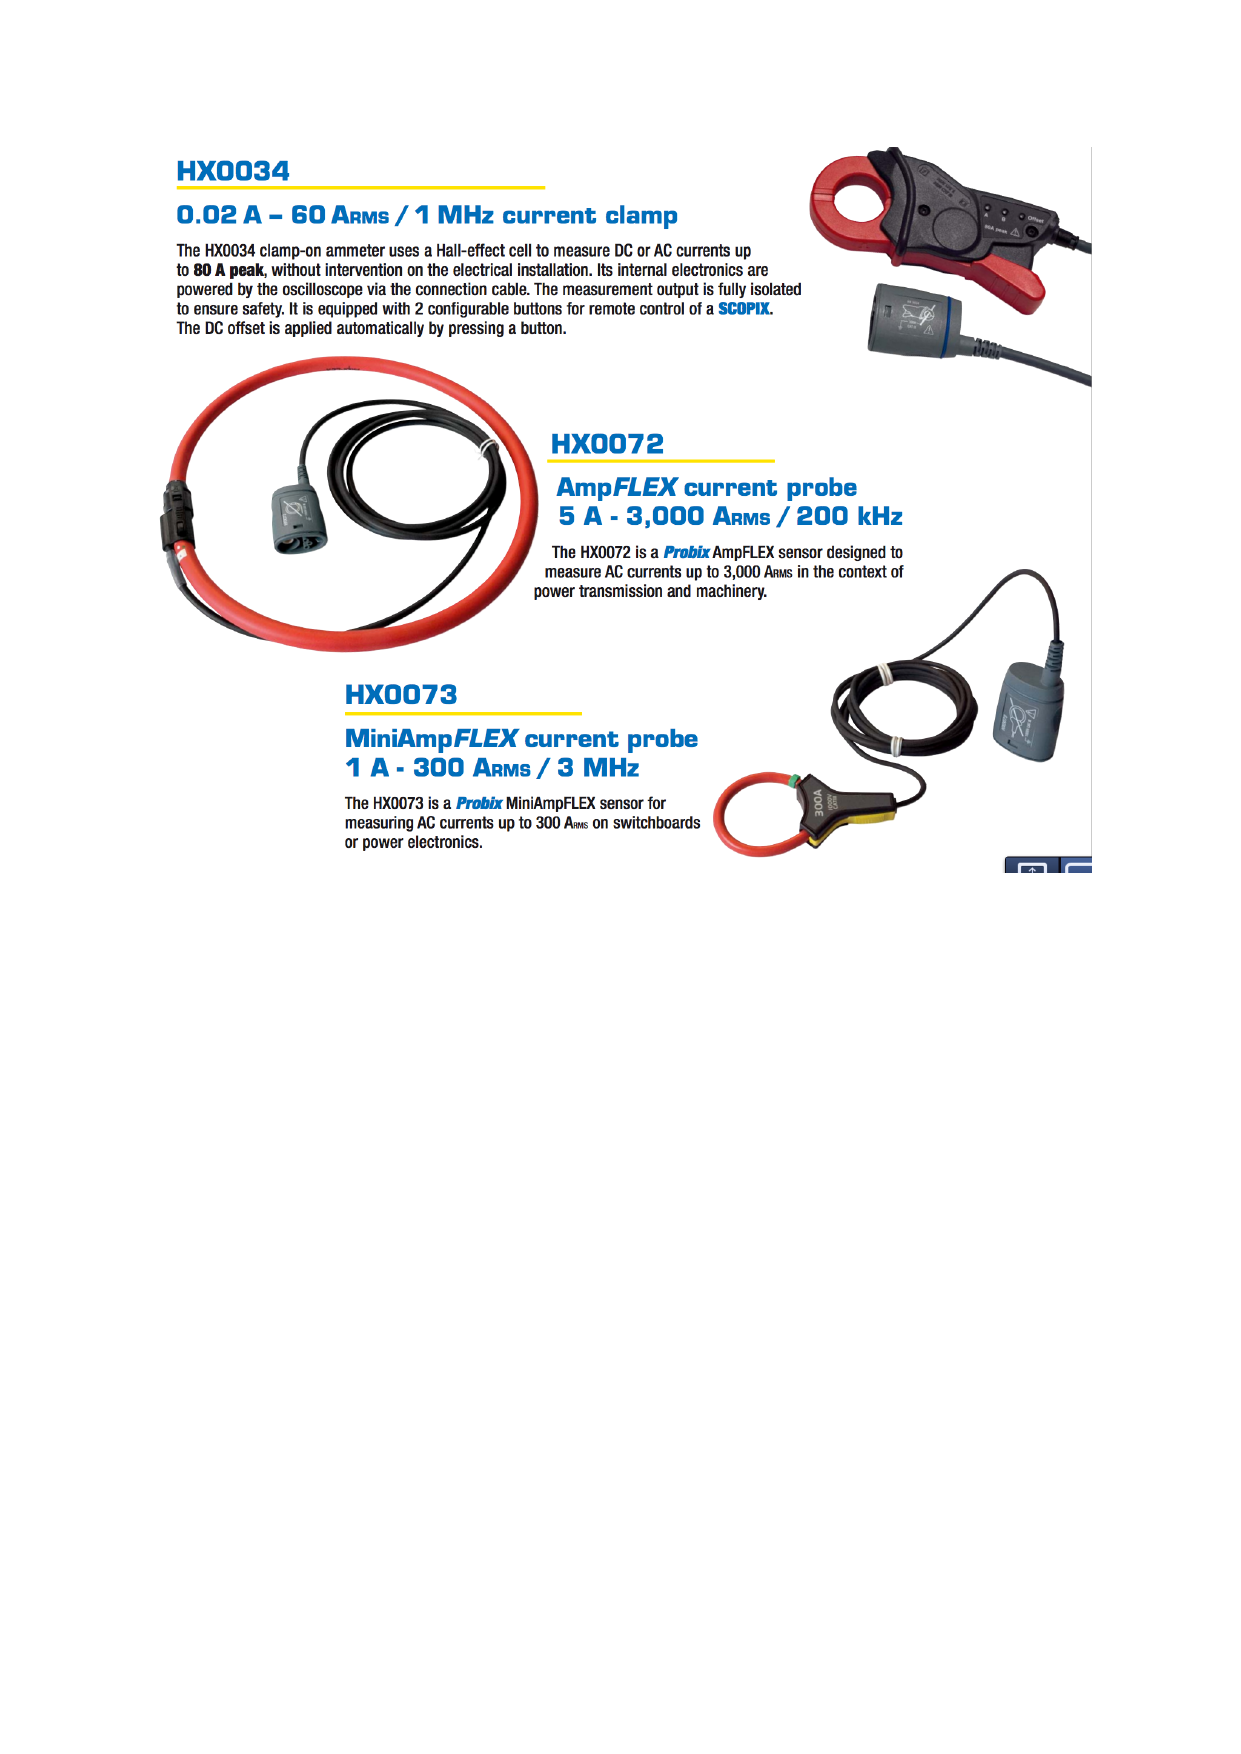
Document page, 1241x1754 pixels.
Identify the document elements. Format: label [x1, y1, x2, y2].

picture [147, 147, 1092, 873]
